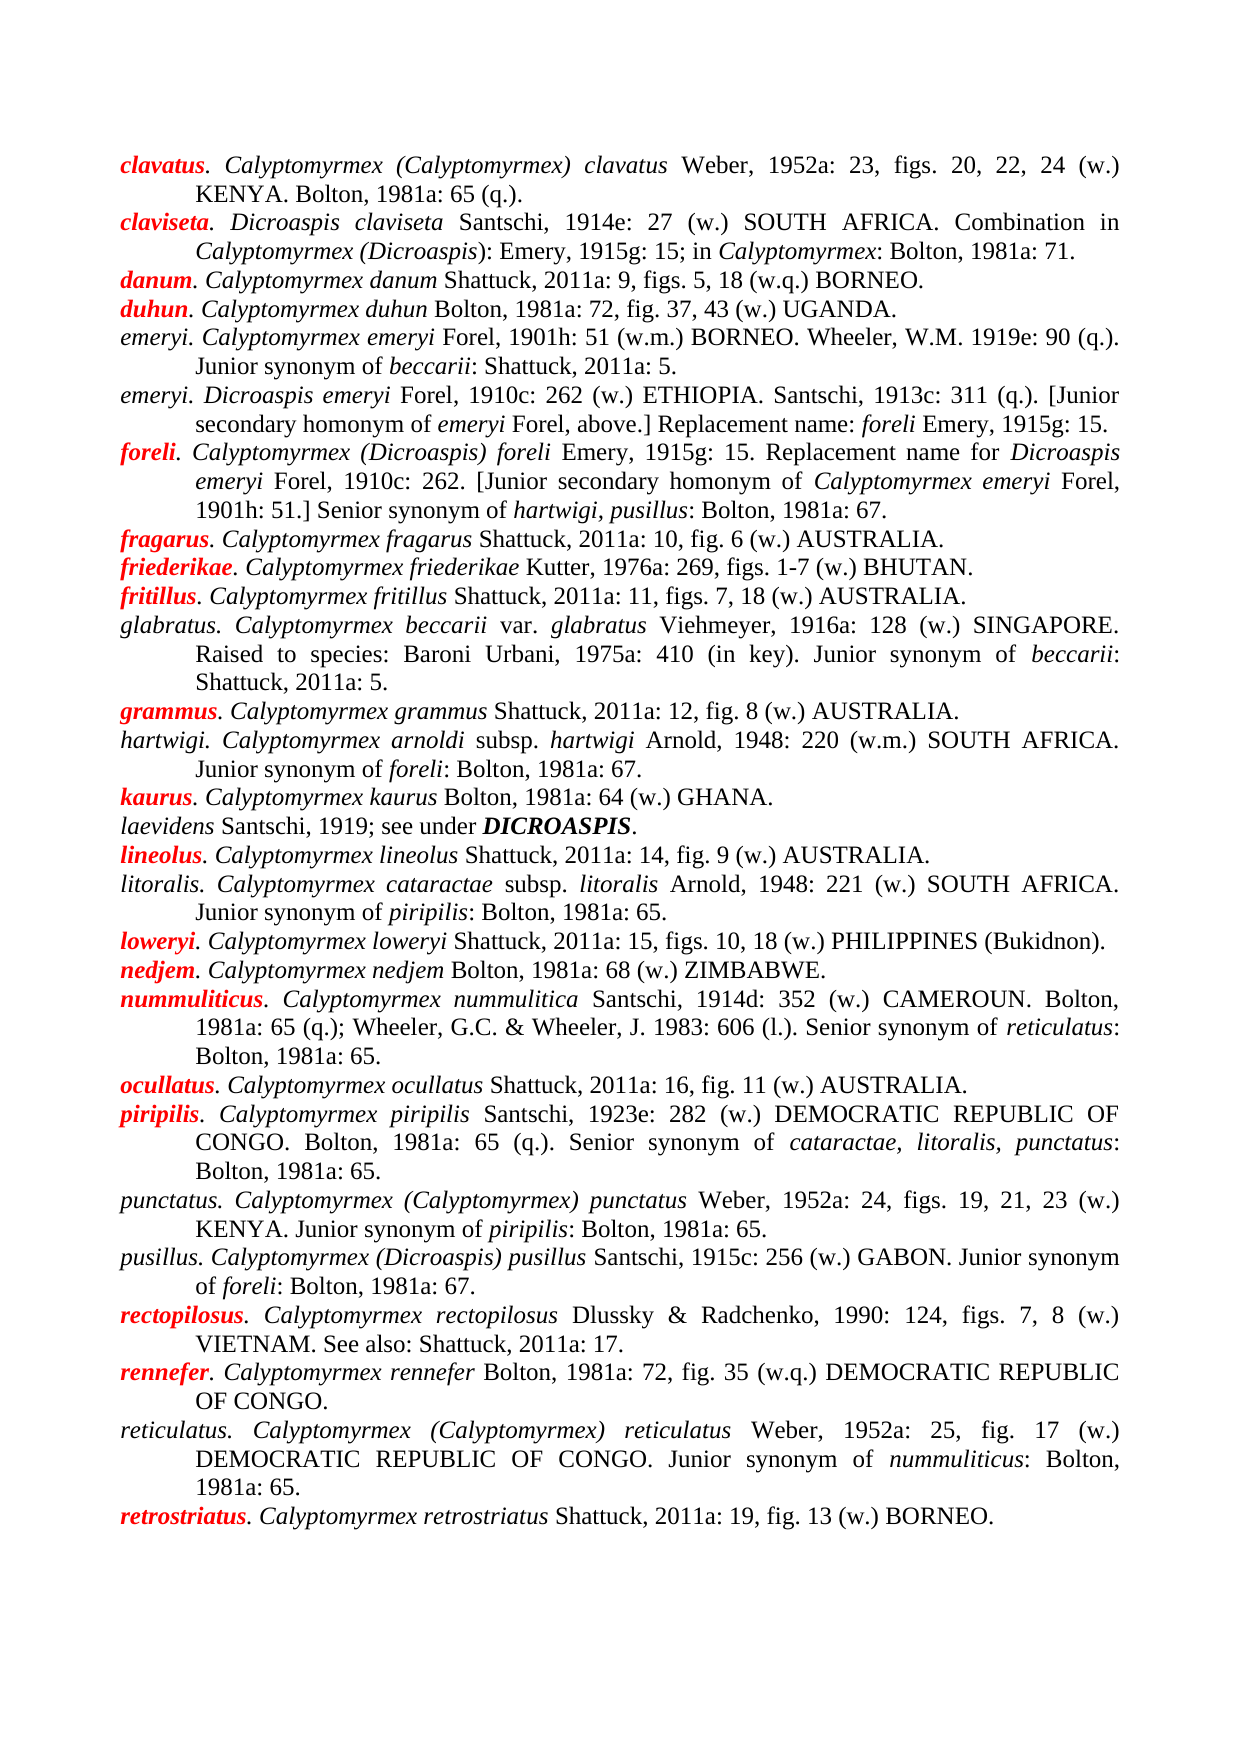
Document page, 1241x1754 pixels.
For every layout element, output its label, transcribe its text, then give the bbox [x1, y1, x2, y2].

text grammus. Calyptomyrmex grammus Shattuck, 2011a: 12, fig. 8 (w.) AUSTRALIA. [120, 696, 1120, 725]
text laevidens Santschi, 1919; see under DICROASPIS. [120, 811, 1120, 840]
text emeryi. Calyptomyrmex emeryi Forel, 1901h: 51 (w.m.) BORNEO. Wheeler, W.M. 1919e: 90 (q.). Junior synonym of beccarii: Shattuck, 2011a: 5. [120, 322, 1120, 380]
text rectopilosus. Calyptomyrmex rectopilosus Dlussky & Radchenko, 1990: 124, figs. 7, 8 (w.) VIETNAM. See also: Shattuck, 2011a: 17. [120, 1300, 1120, 1357]
text pusillus. Calyptomyrmex (Dicroaspis) pusillus Santschi, 1915c: 256 (w.) GABON. Junior synonym of foreli: Bolton, 1981a: 67. [120, 1242, 1120, 1300]
text piripilis. Calyptomyrmex piripilis Santschi, 1923e: 282 (w.) DEMOCRATIC REPUBLIC OF CONGO. Bolton, 1981a: 65 (q.). Senior synonym of cataractae, litoralis, punctatus: Bolton, 1981a: 65. [120, 1099, 1120, 1185]
text glabratus. Calyptomyrmex beccarii var. glabratus Viehmeyer, 1916a: 128 (w.) SINGAPORE. Raised to species: Baroni Urbani, 1975a: 410 (in key). Junior synonym of beccarii: Shattuck, 2011a: 5. [120, 610, 1120, 696]
text hartwigi. Calyptomyrmex arnoldi subsp. hartwigi Arnold, 1948: 220 (w.m.) SOUTH AFRICA. Junior synonym of foreli: Bolton, 1981a: 67. [120, 725, 1120, 782]
text ocullatus. Calyptomyrmex ocullatus Shattuck, 2011a: 16, fig. 11 (w.) AUSTRALIA. [120, 1070, 1120, 1099]
text nummuliticus. Calyptomyrmex nummulitica Santschi, 1914d: 352 (w.) CAMEROUN. Bolton, 1981a: 65 (q.); Wheeler, G.C. & Wheeler, J. 1983: 606 (l.). Senior synonym of reticulatus: Bolton, 1981a: 65. [120, 984, 1120, 1070]
text claviseta. Dicroaspis claviseta Santschi, 1914e: 27 (w.) SOUTH AFRICA. Combination in Calyptomyrmex (Dicroaspis): Emery, 1915g: 15; in Calyptomyrmex: Bolton, 1981a: 71. [120, 207, 1120, 265]
text foreli. Calyptomyrmex (Dicroaspis) foreli Emery, 1915g: 15. Replacement name for Dicroaspis emeryi Forel, 1910c: 262. [Junior secondary homonym of Calyptomyrmex emeryi Forel, 1901h: 51.] Senior synonym of hartwigi, pusillus: Bolton, 1981a: 67. [120, 437, 1120, 524]
text clavatus. Calyptomyrmex (Calyptomyrmex) clavatus Weber, 1952a: 23, figs. 20, 22, 24 (w.) KENYA. Bolton, 1981a: 65 (q.). [120, 150, 1120, 207]
text nedjem. Calyptomyrmex nedjem Bolton, 1981a: 68 (w.) ZIMBABWE. [120, 955, 1120, 984]
text friederikae. Calyptomyrmex friederikae Kutter, 1976a: 269, figs. 1-7 (w.) BHUTAN. [120, 552, 1120, 581]
text lineolus. Calyptomyrmex lineolus Shattuck, 2011a: 14, fig. 9 (w.) AUSTRALIA. [120, 840, 1120, 869]
text punctatus. Calyptomyrmex (Calyptomyrmex) punctatus Weber, 1952a: 24, figs. 19, 21, 23 (w.) KENYA. Junior synonym of piripilis: Bolton, 1981a: 65. [120, 1185, 1120, 1242]
text kaurus. Calyptomyrmex kaurus Bolton, 1981a: 64 (w.) GHANA. [120, 782, 1120, 811]
text emeryi. Dicroaspis emeryi Forel, 1910c: 262 (w.) ETHIOPIA. Santschi, 1913c: 311 (q.). [Junior secondary homonym of emeryi Forel, above.] Replacement name: foreli Emery, 1915g: 15. [120, 380, 1120, 437]
text danum. Calyptomyrmex danum Shattuck, 2011a: 9, figs. 5, 18 (w.q.) BORNEO. [120, 265, 1120, 294]
text loweryi. Calyptomyrmex loweryi Shattuck, 2011a: 15, figs. 10, 18 (w.) PHILIPPINES (Bukidnon). [120, 926, 1120, 955]
text litoralis. Calyptomyrmex cataractae subsp. litoralis Arnold, 1948: 221 (w.) SOUTH AFRICA. Junior synonym of piripilis: Bolton, 1981a: 65. [120, 869, 1120, 926]
text fritillus. Calyptomyrmex fritillus Shattuck, 2011a: 11, figs. 7, 18 (w.) AUSTRALIA. [120, 581, 1120, 610]
text fragarus. Calyptomyrmex fragarus Shattuck, 2011a: 10, fig. 6 (w.) AUSTRALIA. [120, 524, 1120, 552]
text reticulatus. Calyptomyrmex (Calyptomyrmex) reticulatus Weber, 1952a: 25, fig. 17 (w.) DEMOCRATIC REPUBLIC OF CONGO. Junior synonym of nummuliticus: Bolton, 1981a: 65. [120, 1415, 1120, 1501]
text retrostriatus. Calyptomyrmex retrostriatus Shattuck, 2011a: 19, fig. 13 (w.) BORNEO. [120, 1501, 1120, 1530]
text duhun. Calyptomyrmex duhun Bolton, 1981a: 72, fig. 37, 43 (w.) UGANDA. [120, 294, 1120, 322]
text rennefer. Calyptomyrmex rennefer Bolton, 1981a: 72, fig. 35 (w.q.) DEMOCRATIC REPUBLIC OF CONGO. [120, 1357, 1120, 1415]
